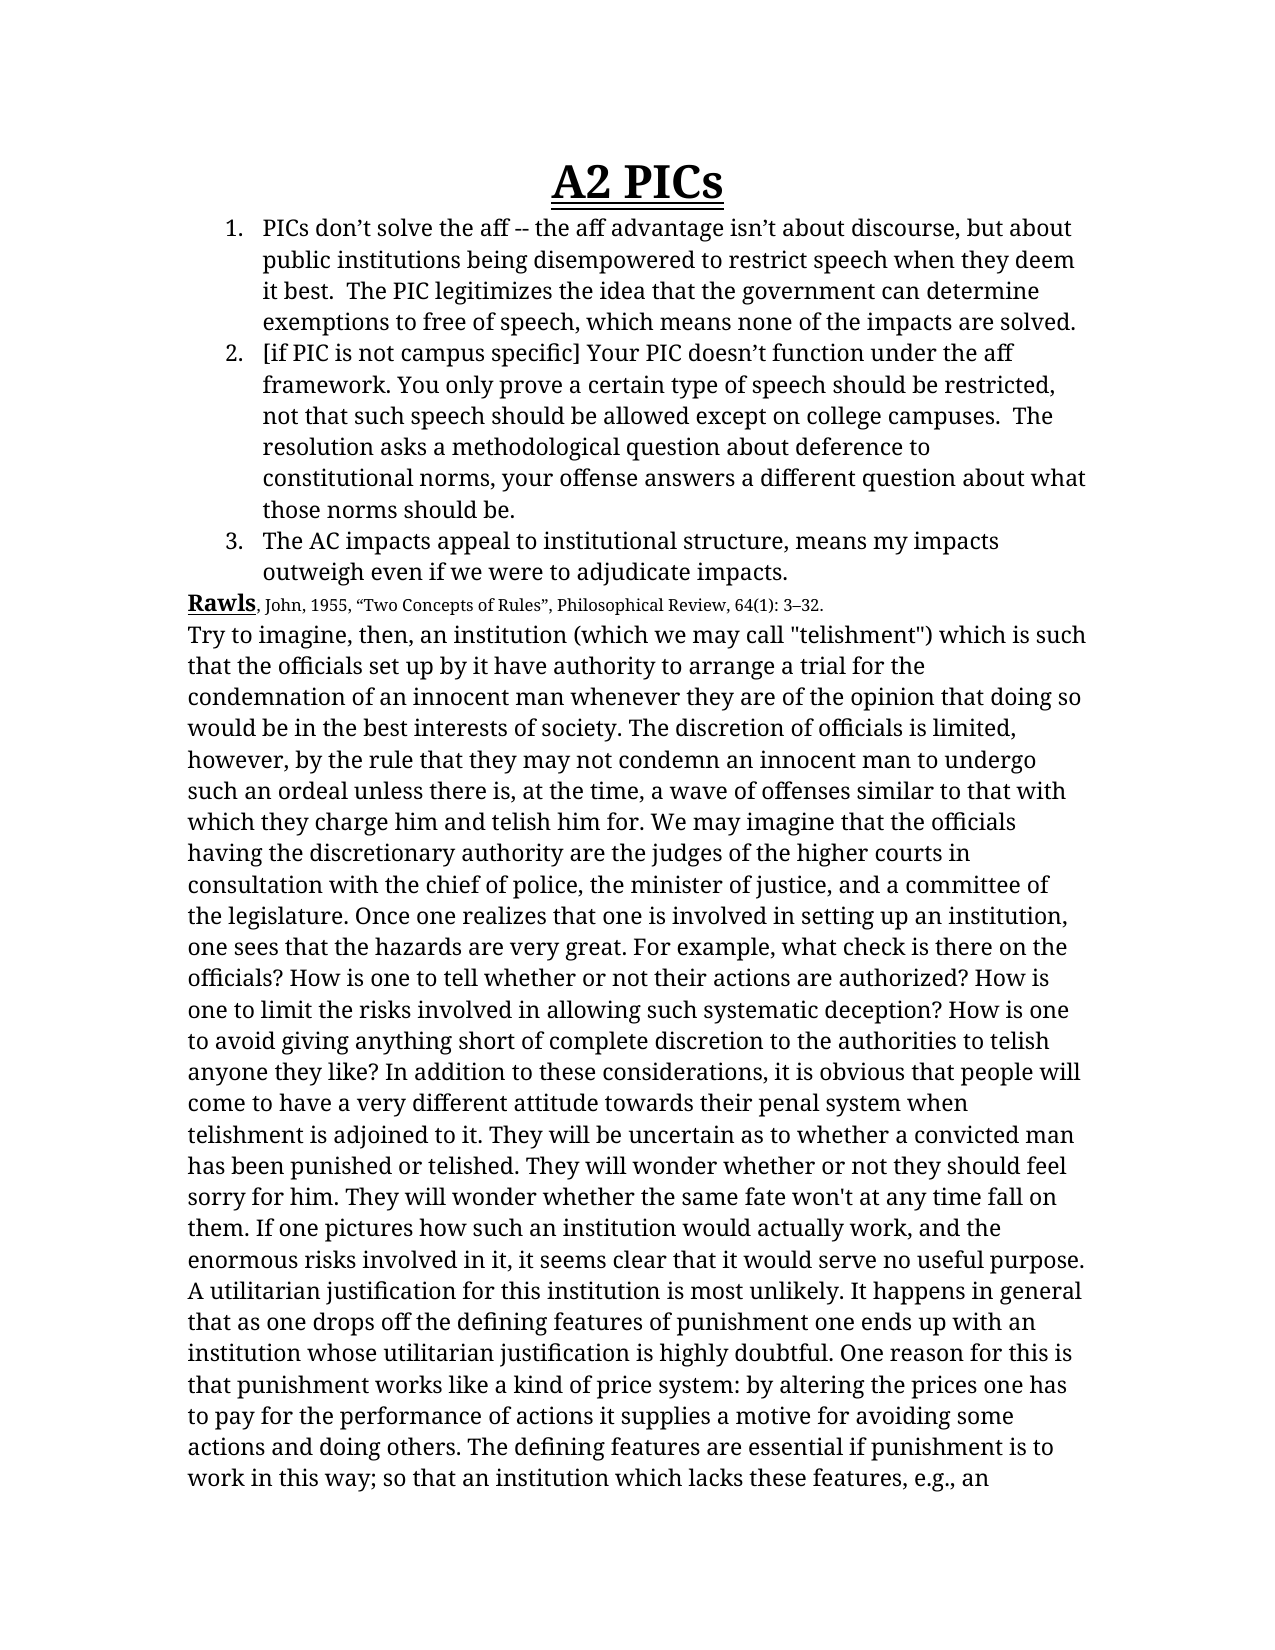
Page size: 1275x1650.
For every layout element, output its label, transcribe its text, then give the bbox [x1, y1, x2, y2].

list PICs don’t solve the aff -- the aff advantage isn’t about discourse, but about public institutions being disempowered to restrict speech when they deem it best. The PIC legitimizes the idea that the government can determine exemptions to free of speech, which means none of the impacts are solved. [225, 212, 1087, 337]
list [if PIC is not campus specific] Your PIC doesn’t function under the aff framework. You only prove a certain type of speech should be restricted, not that such speech should be allowed except on college campuses. The resolution asks a methodological question about deference to constitutional norms, your offense answers a different question about what those norms should be. [225, 337, 1087, 525]
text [187, 619, 1087, 1494]
subtitle A2 PICs [187, 150, 1087, 212]
list The AC impacts appeal to institutional structure, means my impacts outweigh even if we were to adjudicate impacts. [225, 525, 1087, 587]
text Rawls, John, 1955, “Two Concepts of Rules”, Philosophical Review, 64(1): 3–32. [187, 587, 1087, 619]
